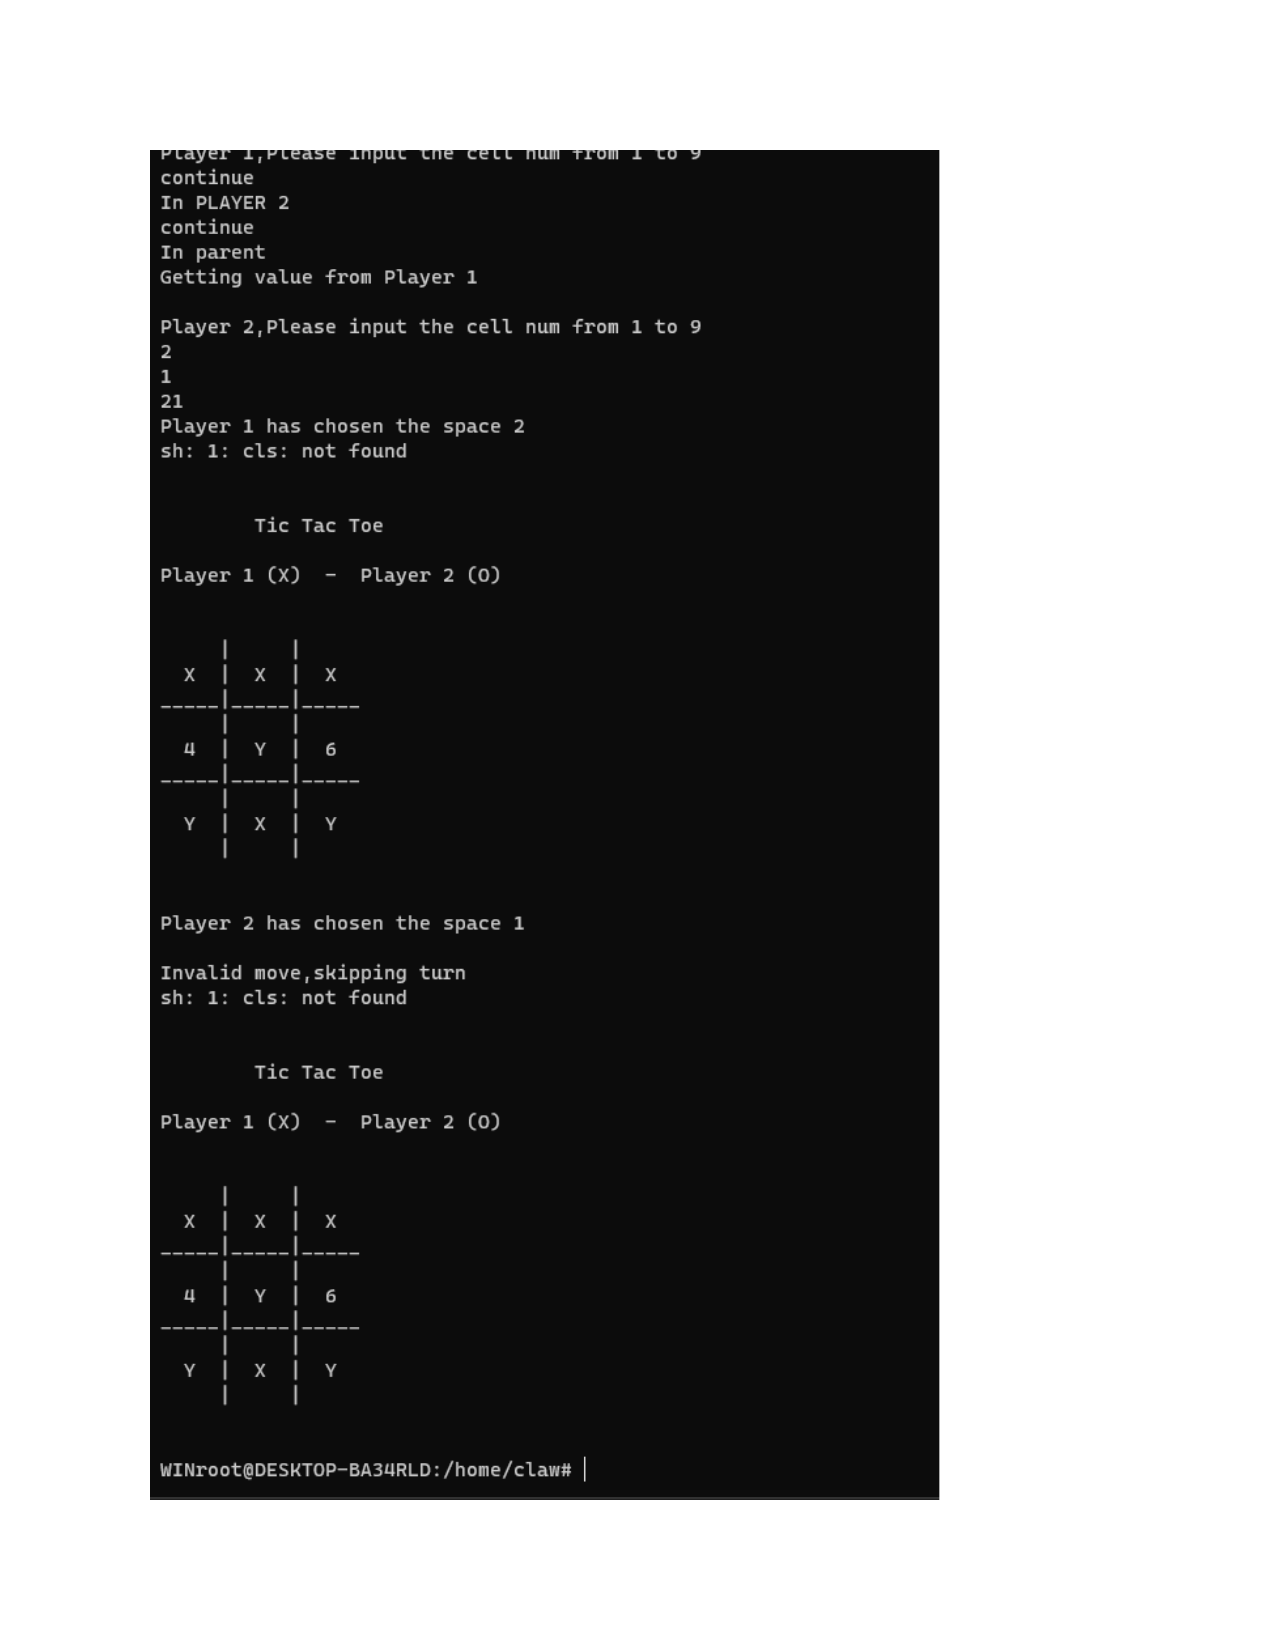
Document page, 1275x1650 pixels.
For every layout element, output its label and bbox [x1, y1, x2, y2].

picture [150, 150, 940, 1500]
